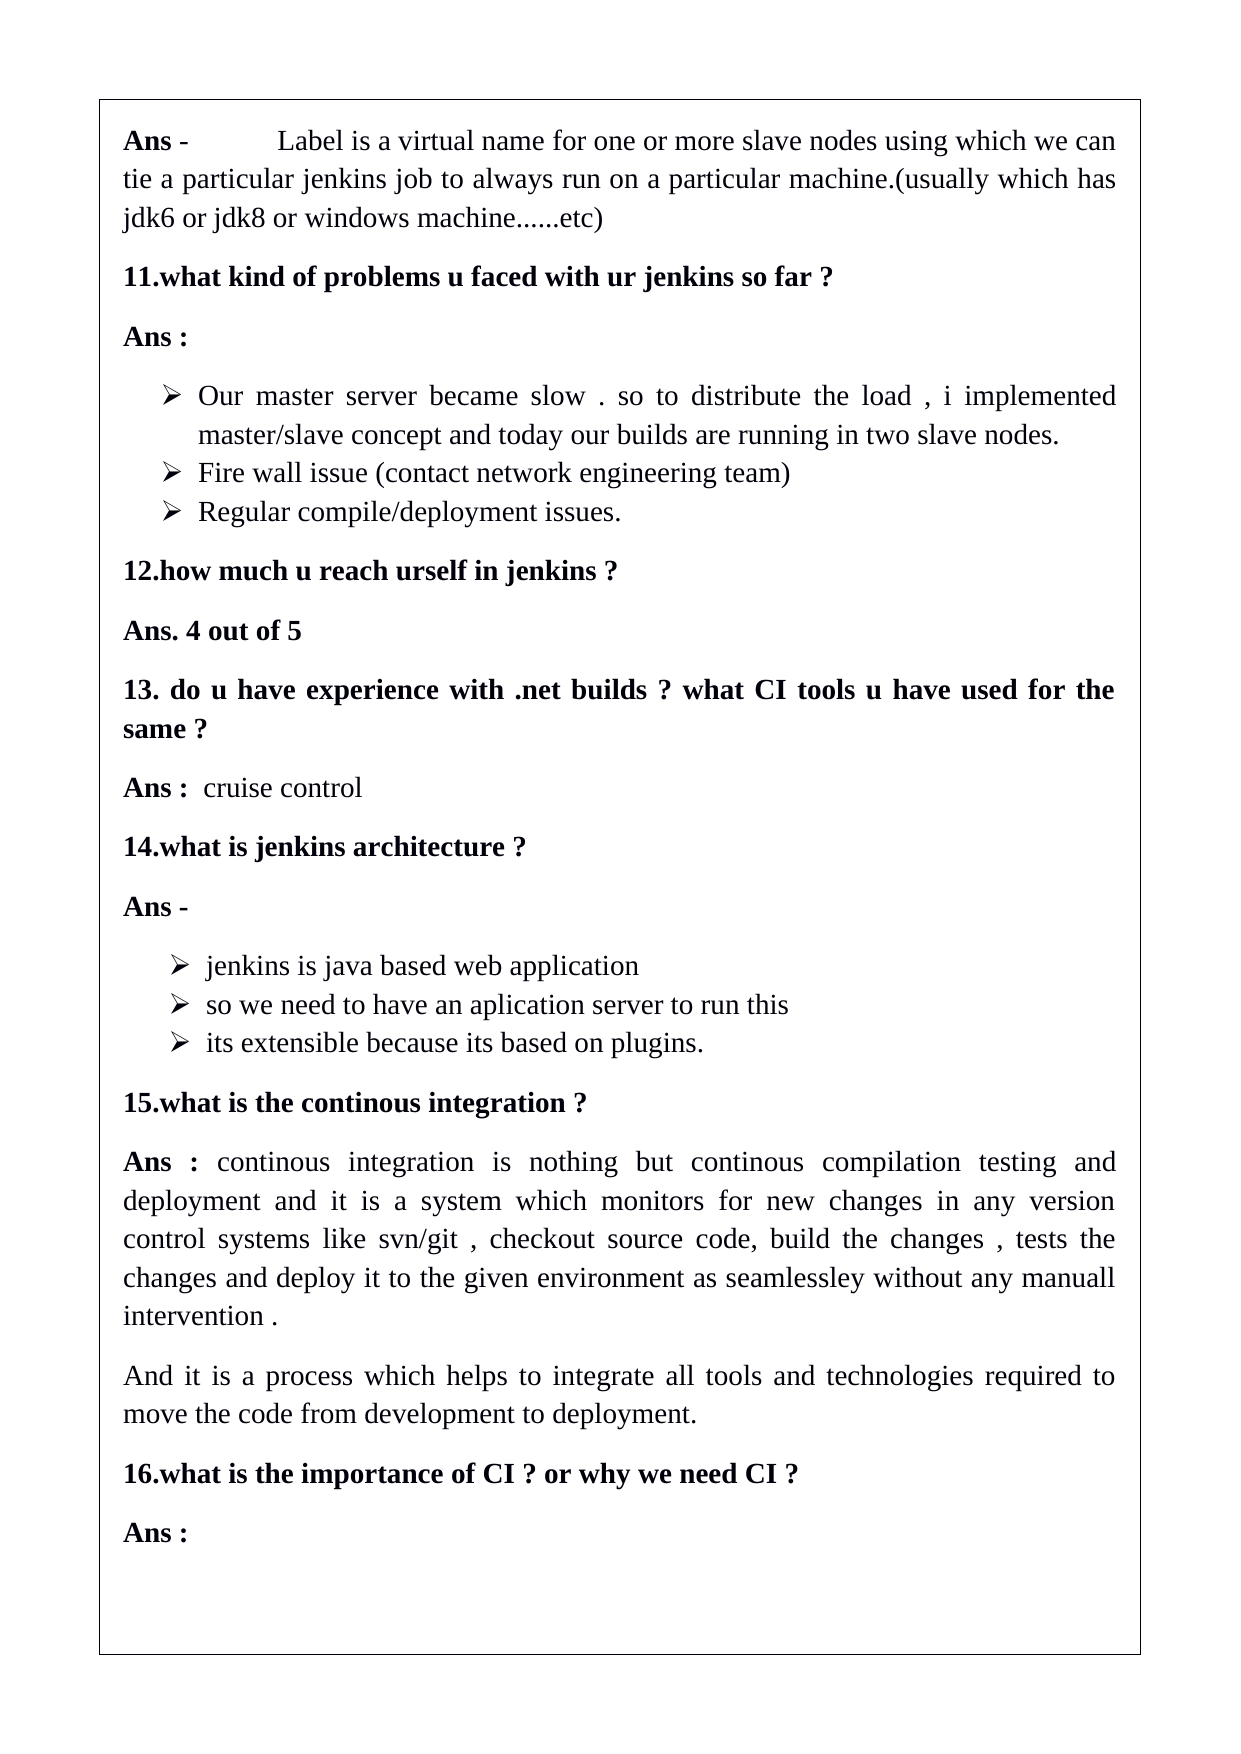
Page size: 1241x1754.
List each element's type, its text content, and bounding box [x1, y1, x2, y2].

text 14.what is jenkins architecture ? [123, 829, 1117, 863]
text 11.what kind of problems u faced with ur jenkins so far ? [123, 259, 1117, 293]
text And it is a process which helps to integrate all tools and technologies required to move the code from development to deployment. [123, 1358, 1117, 1430]
text Ans. 4 out of 5 [123, 613, 1117, 646]
text 15.what is the continous integration ? [123, 1085, 1117, 1118]
text 13. do u have experience with .net builds ? what CI tools u have used for the same ? [123, 672, 1117, 744]
text Ans : [123, 319, 1117, 352]
list Fire wall issue (contact network engineering team) [160, 455, 1117, 489]
text 16.what is the importance of CI ? or why we need CI ? [123, 1456, 1117, 1489]
text 12.how much u reach urself in jenkins ? [123, 553, 1117, 587]
text Ans - Label is a virtual name for one or more slave nodes using which we can tie a particular jenkins job to always run on a particular machine.(usually which has jdk6 or jdk8 or windows machine......etc) [123, 123, 1117, 233]
text Ans : cruise control [123, 770, 1117, 804]
list Our master server became slow . so to distribute the load , i implemented master/slave concept and today our builds are running in two slave nodes. [160, 378, 1117, 450]
list Regular compile/deployment issues. [160, 494, 1117, 528]
list so we need to have an aplication server to run this [168, 987, 1117, 1021]
text Ans : continous integration is nothing but continous compilation testing and deployment and it is a system which monitors for new changes in any version control systems like svn/git , checkout source code, build the changes , tests the changes and deploy it to the given environment as seamlessley without any manuall intervention . [123, 1144, 1117, 1332]
list jenkins is java based web application [168, 948, 1117, 982]
text Ans - [123, 889, 1117, 922]
list its extensible because its based on plugins. [168, 1026, 1117, 1059]
text Ans : [123, 1515, 1117, 1549]
